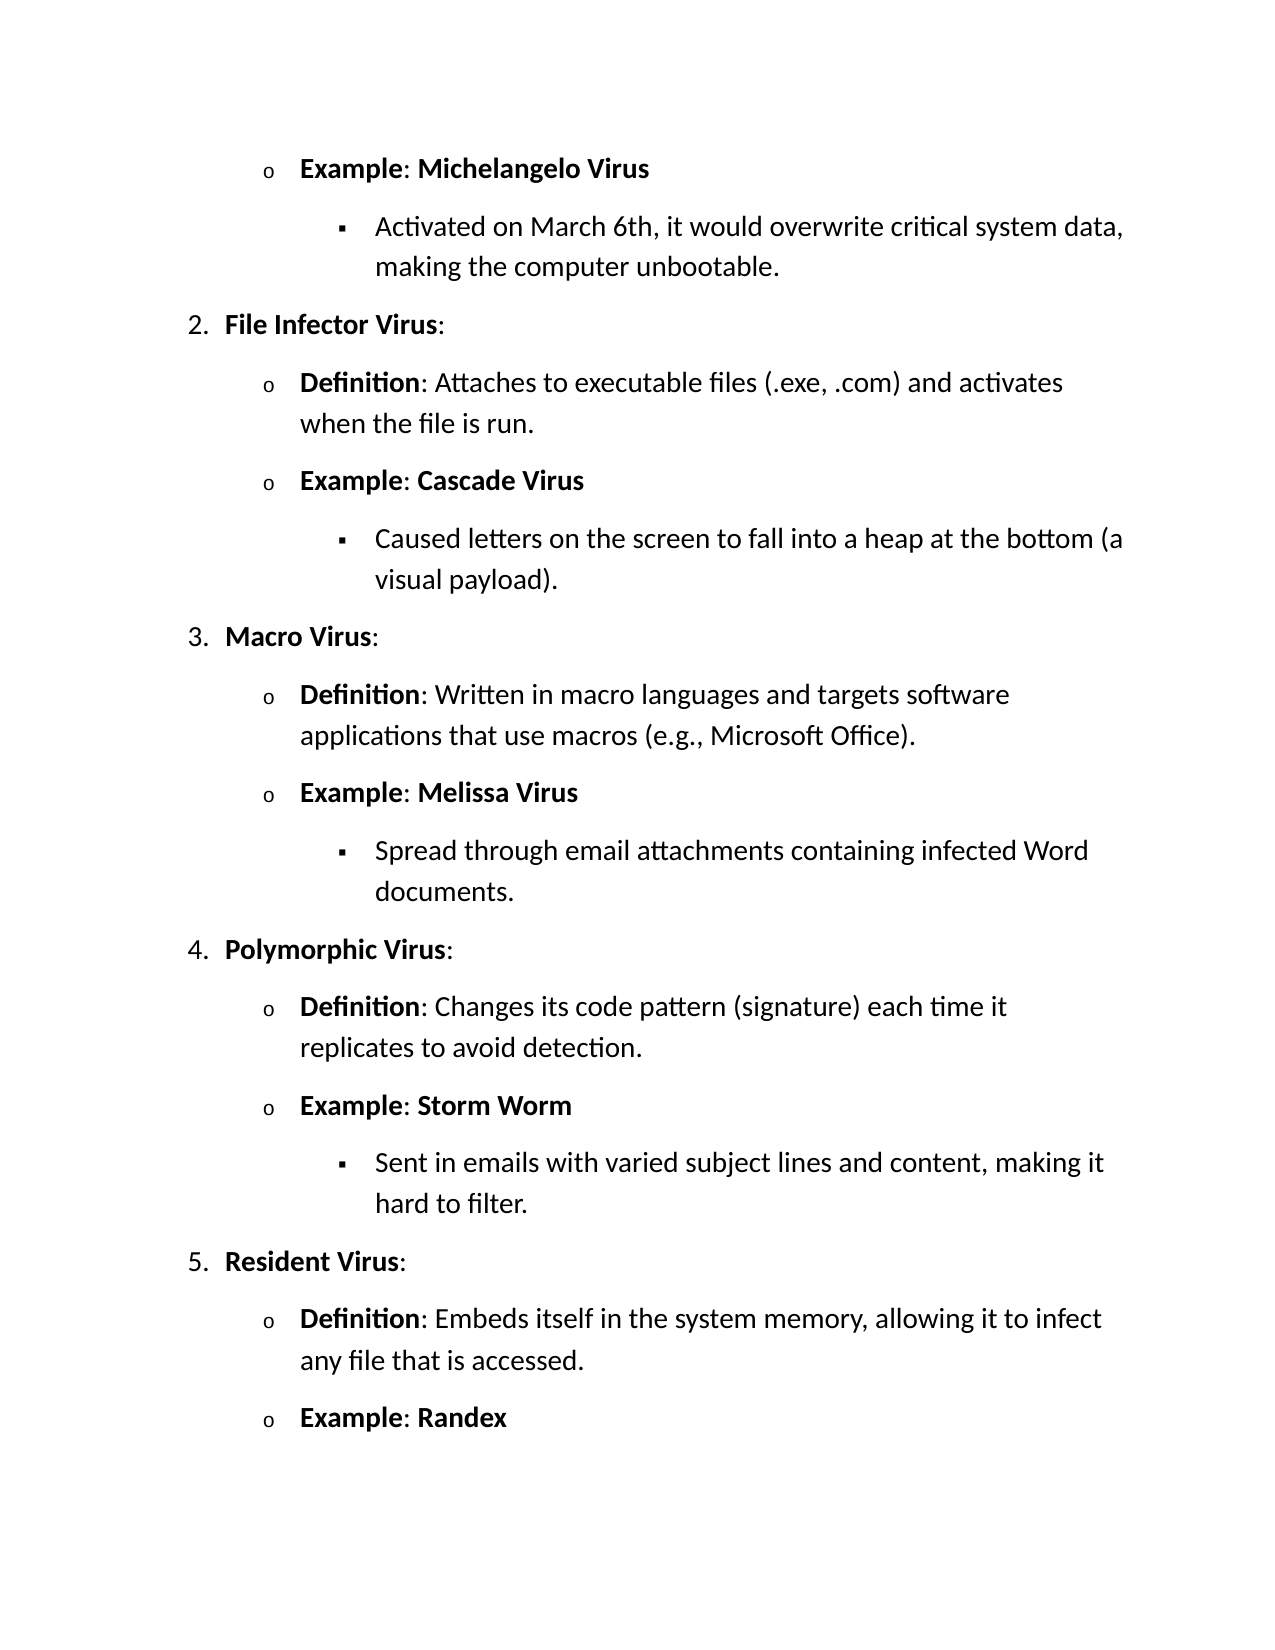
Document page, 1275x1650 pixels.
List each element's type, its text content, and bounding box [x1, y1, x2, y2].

list Macro Virus: [187, 618, 1125, 654]
list Polymorphic Virus: [187, 931, 1125, 966]
list Example: Michelangelo Virus [262, 150, 1125, 186]
list Definition: Changes its code pattern (signature) each time it replicates to avoid detection. [262, 988, 1125, 1065]
list Definition: Attaches to executable files (.exe, .com) and activates when the file is run. [262, 364, 1125, 440]
list Activated on March 6th, it would overwrite critical system data, making the computer unbootable. [337, 208, 1125, 284]
list Sent in emails with varied subject lines and content, making it hard to filter. [337, 1144, 1125, 1221]
list Definition: Written in macro languages and targets software applications that use macros (e.g., Microsoft Office). [262, 676, 1125, 753]
list Example: Cascade Virus [262, 462, 1125, 498]
list Resident Virus: [187, 1243, 1125, 1279]
list Example: Melissa Virus [262, 774, 1125, 810]
list Example: Randex [262, 1399, 1125, 1435]
list Caused letters on the screen to fall into a heap at the bottom (a visual payload). [337, 520, 1125, 596]
list Spread through email attachments containing infected Word documents. [337, 832, 1125, 909]
list File Infector Virus: [187, 306, 1125, 342]
list Example: Storm Worm [262, 1087, 1125, 1122]
list Definition: Embeds itself in the system memory, allowing it to infect any file that is accessed. [262, 1301, 1125, 1377]
